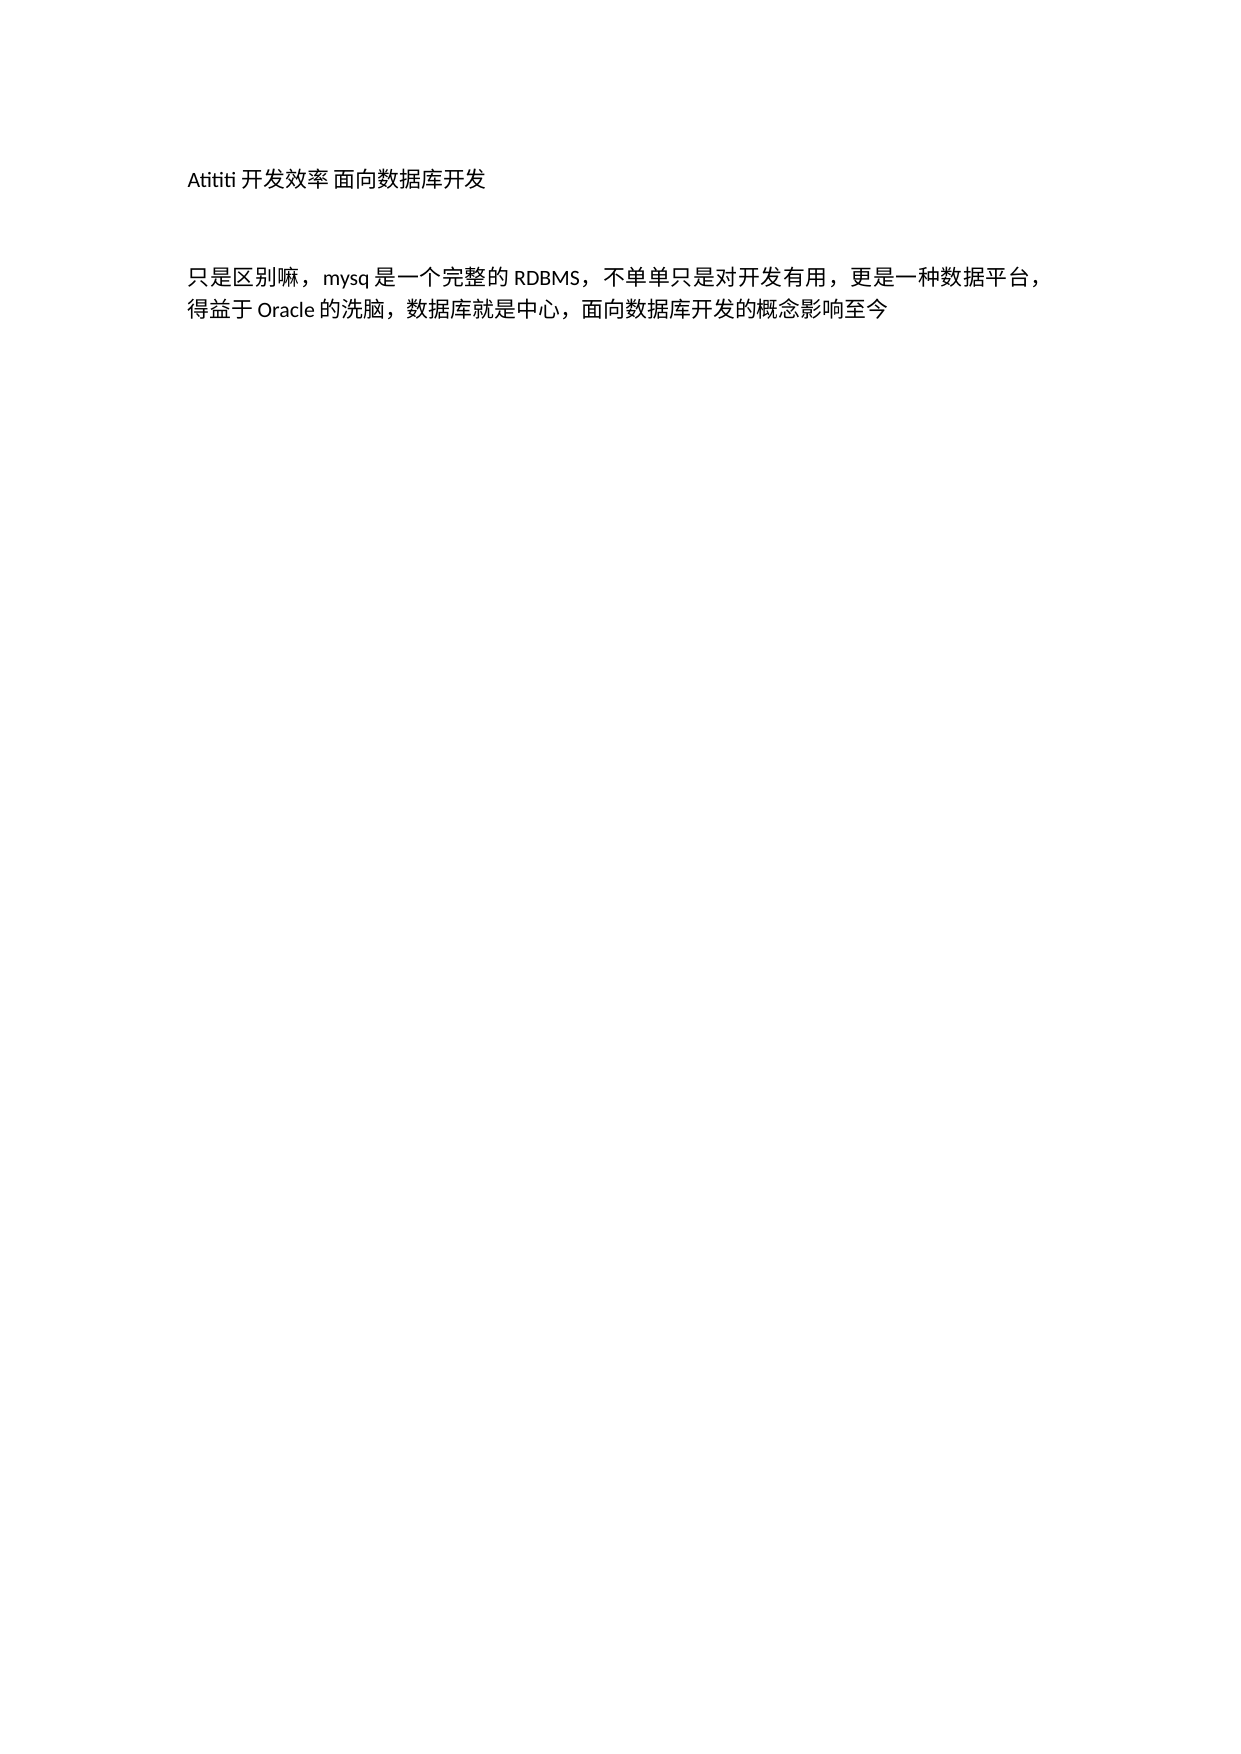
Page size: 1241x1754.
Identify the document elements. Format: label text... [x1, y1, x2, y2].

text 只是区别嘛，mysq是一个完整的RDBMS，不单单只是对开发有用，更是一种数据平台，得益于Oracle的洗脑，数据库就是中心，面向数据库开发的概念影响至今 [187, 259, 1053, 324]
text Atititi 开发效率 面向数据库开发 [187, 162, 1053, 194]
